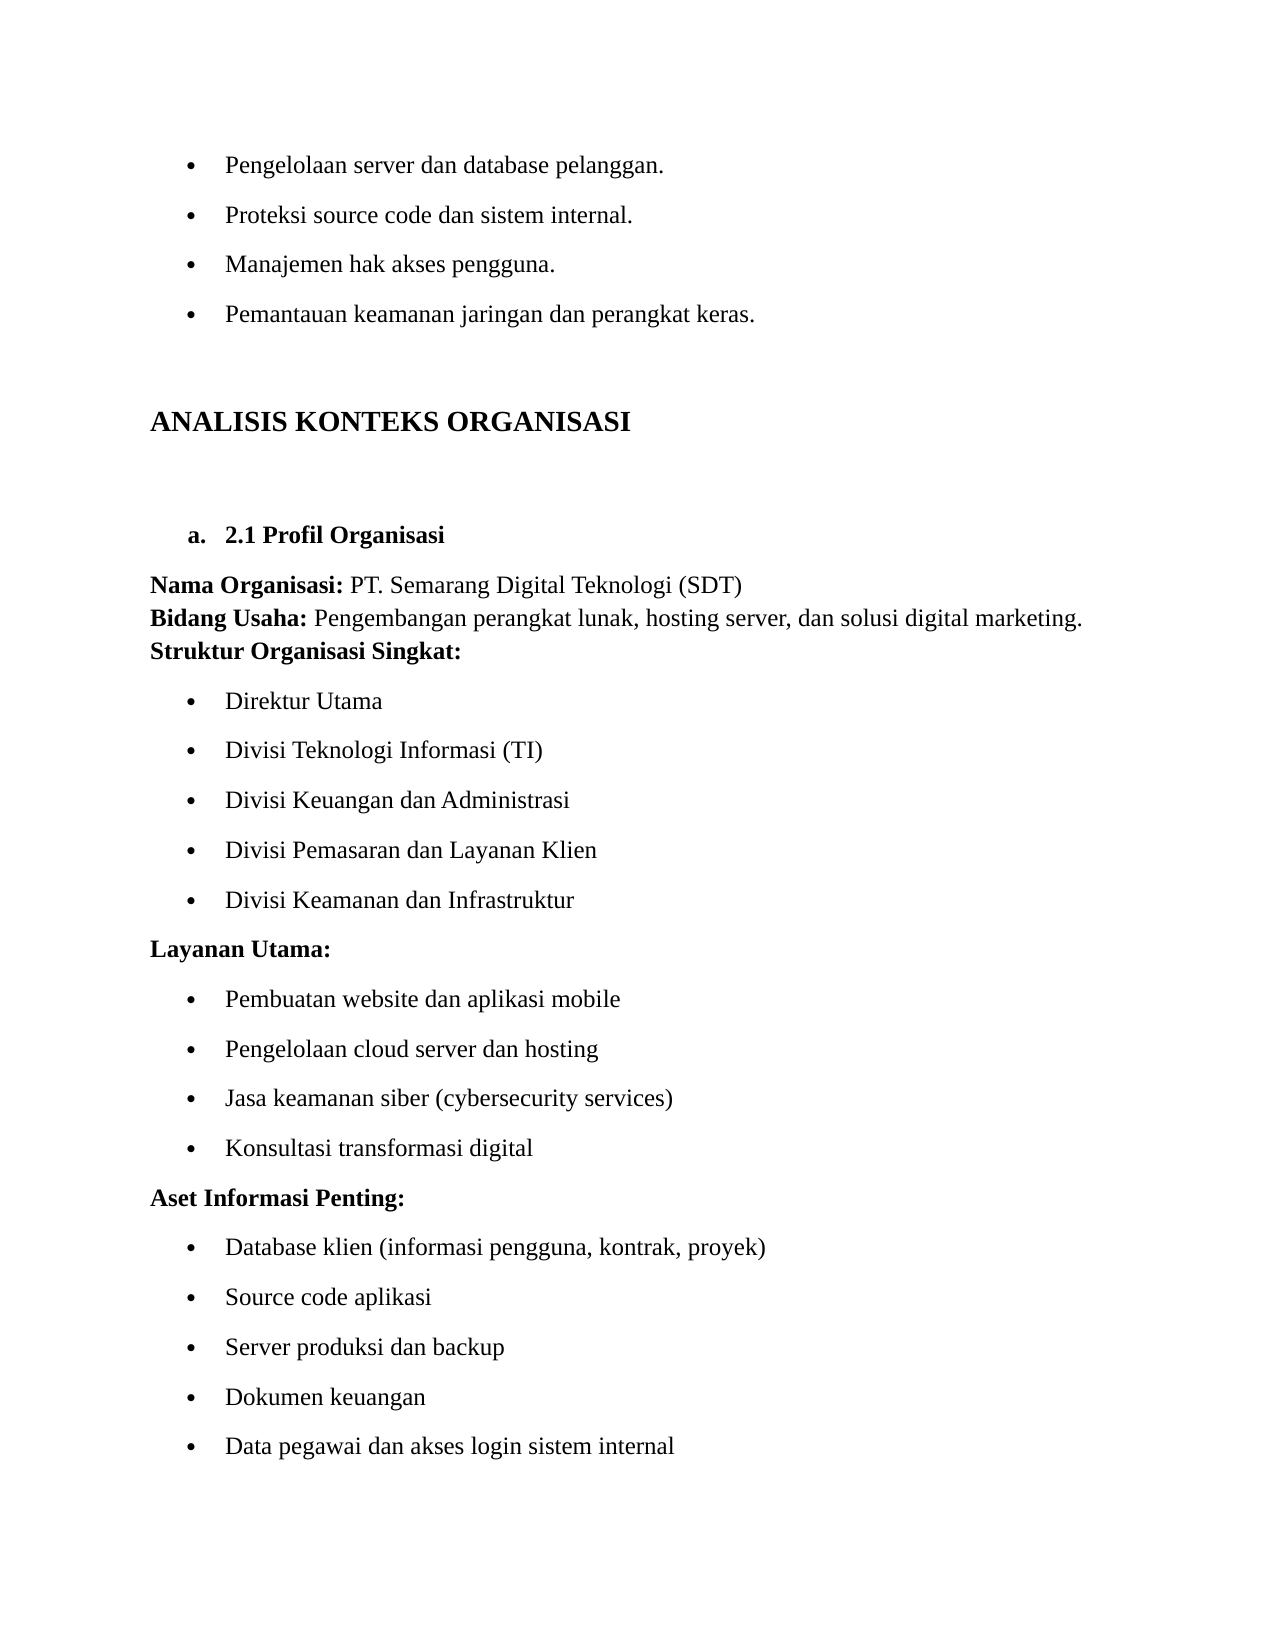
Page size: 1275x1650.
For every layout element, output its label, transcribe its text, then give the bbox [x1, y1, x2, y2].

list Konsultasi transformasi digital [187, 1133, 1125, 1162]
list Divisi Keamanan dan Infrastruktur [187, 885, 1125, 913]
text ANALISIS KONTEKS ORGANISASI [150, 404, 1125, 438]
list 2.1 Profil Organisasi [187, 521, 1125, 549]
list Divisi Teknologi Informasi (TI) [187, 736, 1125, 764]
list Dokumen keuangan [187, 1382, 1125, 1410]
text Layanan Utama: [150, 934, 1125, 963]
list Pengelolaan server dan database pelanggan. [187, 150, 1125, 179]
list Proteksi source code dan sistem internal. [187, 200, 1125, 228]
list Manajemen hak akses pengguna. [187, 249, 1125, 278]
list Server produksi dan backup [187, 1332, 1125, 1361]
list Source code aplikasi [187, 1282, 1125, 1311]
list Divisi Keuangan dan Administrasi [187, 785, 1125, 814]
list Database klien (informasi pengguna, kontrak, proyek) [187, 1232, 1125, 1261]
list Pembuatan website dan aplikasi mobile [187, 984, 1125, 1013]
list Direktur Utama [187, 686, 1125, 715]
list Divisi Pemasaran dan Layanan Klien [187, 835, 1125, 864]
list Jasa keamanan siber (cybersecurity services) [187, 1083, 1125, 1112]
text Nama Organisasi: PT. Semarang Digital Teknologi (SDT) Bidang Usaha: Pengembangan perangkat lunak, hosting server, dan solusi digital marketing. Struktur Organisasi Singkat: [150, 570, 1125, 665]
list Pengelolaan cloud server dan hosting [187, 1034, 1125, 1062]
list Data pegawai dan akses login sistem internal [187, 1431, 1125, 1460]
list Pemantauan keamanan jaringan dan perangkat keras. [187, 299, 1125, 328]
text Aset Informasi Penting: [150, 1183, 1125, 1212]
